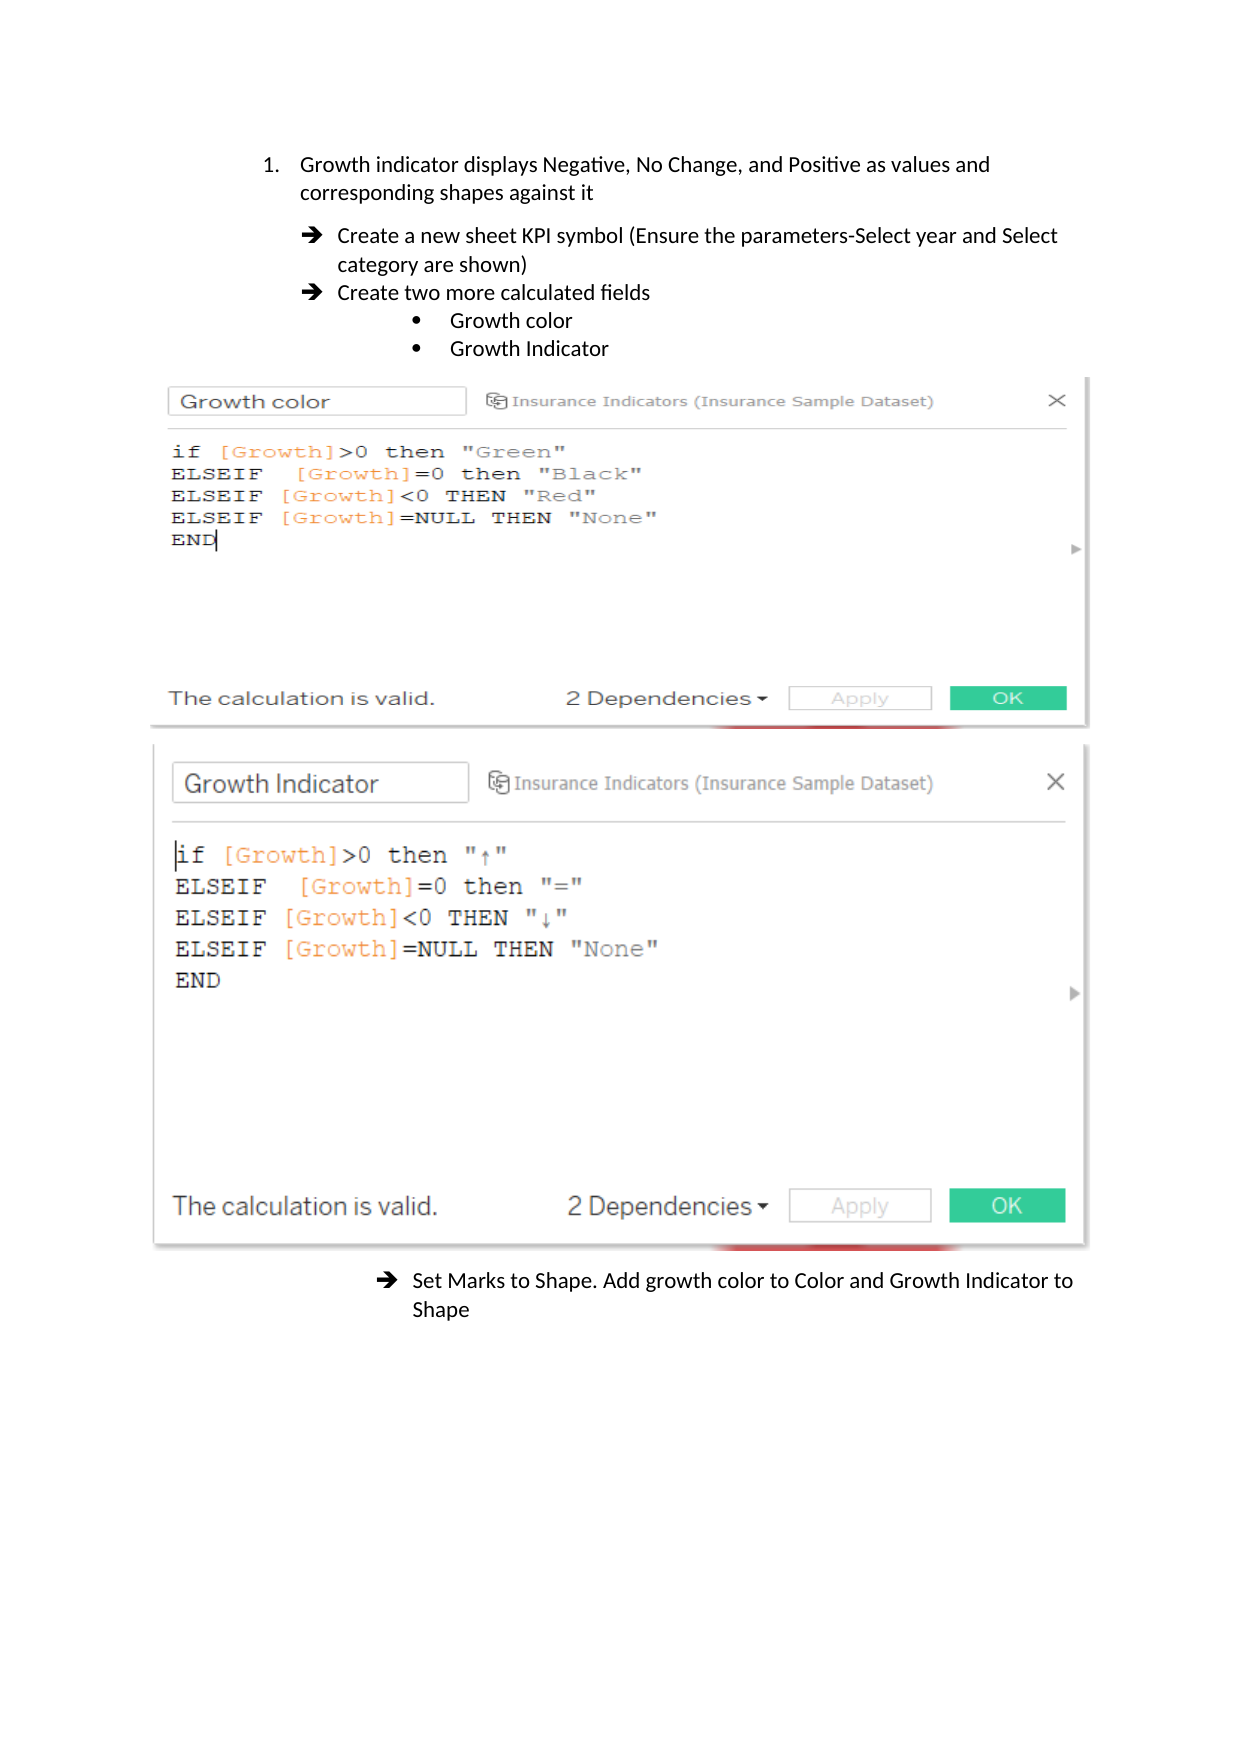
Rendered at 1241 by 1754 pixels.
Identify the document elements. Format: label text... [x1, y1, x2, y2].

list Create a new sheet KPI symbol (Ensure the parameters-Select year and Select category are shown) [300, 222, 1090, 278]
list Growth Indicator [412, 334, 1090, 362]
list Set Marks to Shape. Add growth color to Color and Growth Indicator to Shape [375, 1267, 1090, 1323]
list Growth indicator displays Negative, No Change, and Positive as values and corresponding shapes against it [262, 150, 1090, 206]
picture [150, 377, 1091, 729]
picture [150, 744, 1091, 1251]
list Create two more calculated fields [300, 278, 1090, 306]
list Growth color [412, 306, 1090, 334]
